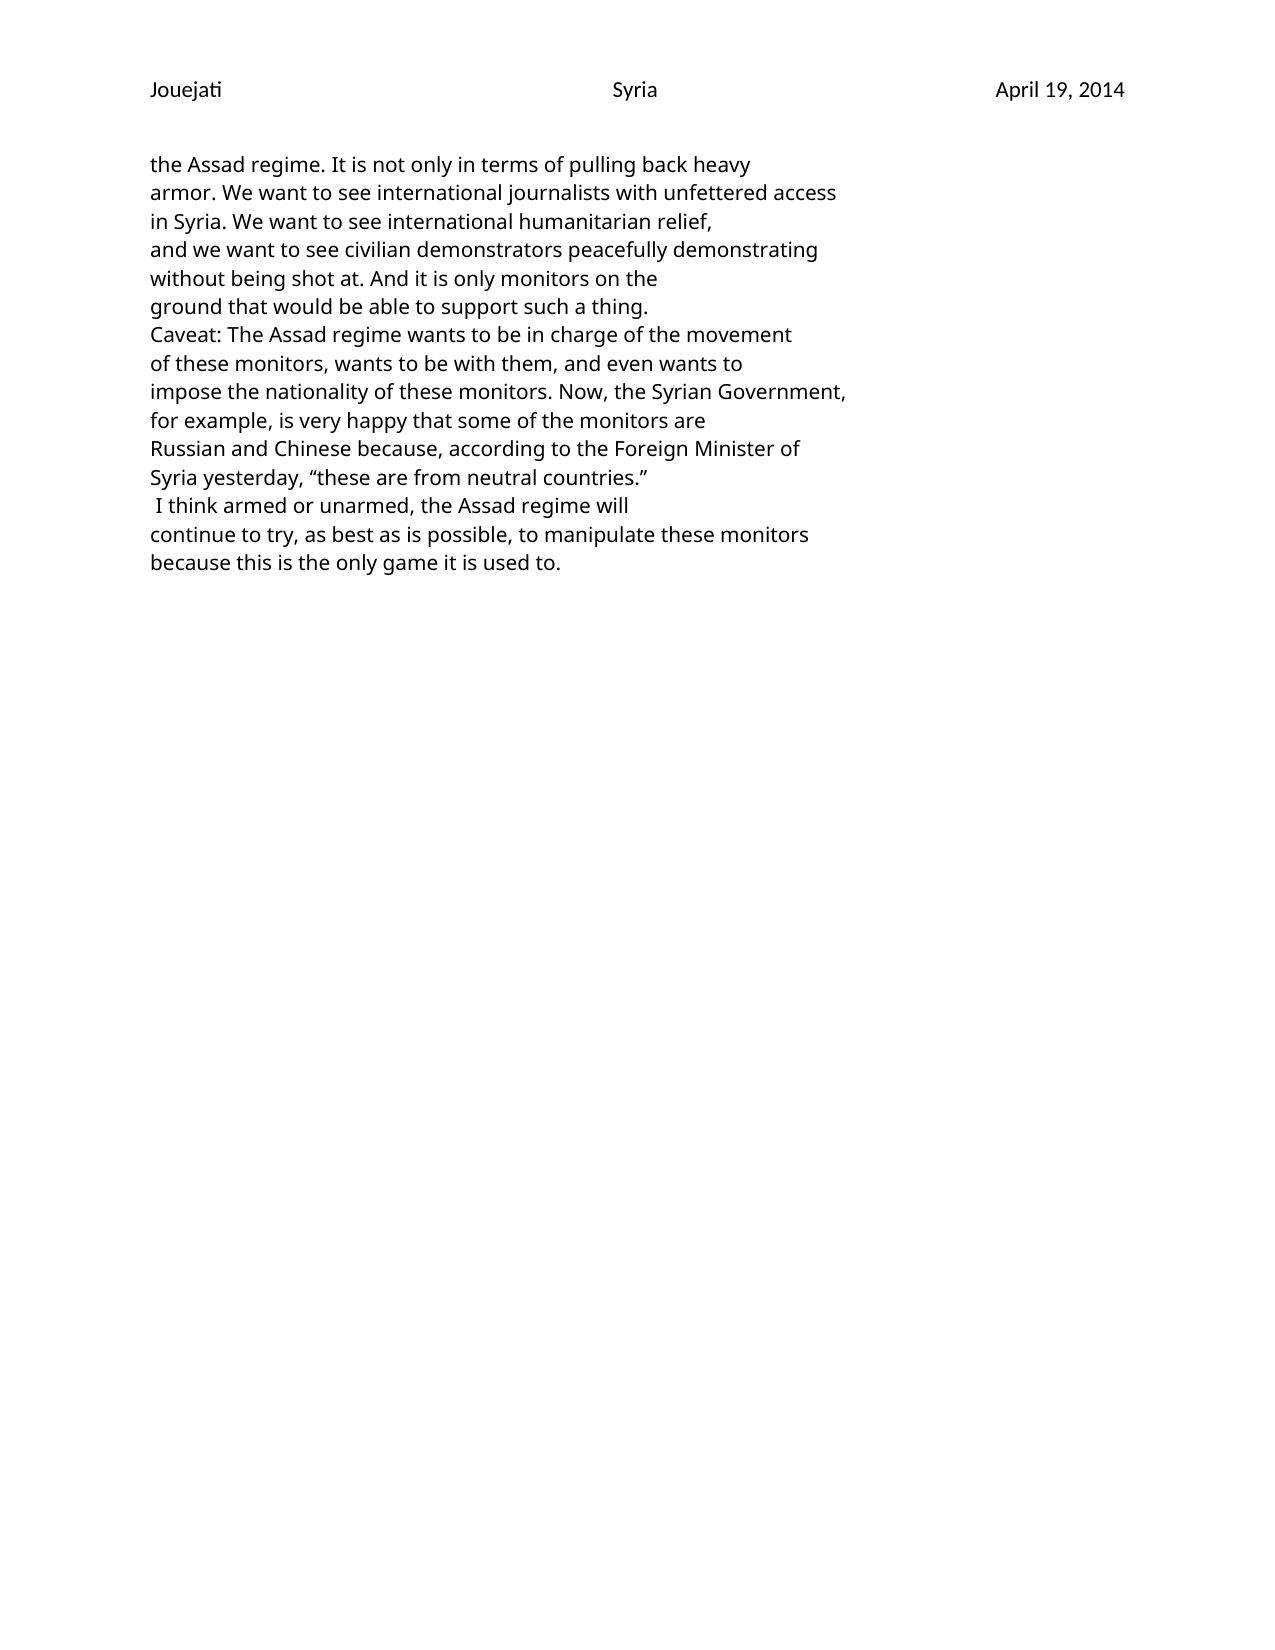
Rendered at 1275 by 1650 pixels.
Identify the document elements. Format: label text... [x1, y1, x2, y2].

text for example, is very happy that some of the monitors are [150, 406, 1125, 434]
text without being shot at. And it is only monitors on the [150, 264, 1125, 292]
text and we want to see civilian demonstrators peacefully demonstrating [150, 235, 1125, 264]
text of these monitors, wants to be with them, and even wants to [150, 349, 1125, 377]
text I think armed or unarmed, the Assad regime will [150, 491, 1125, 520]
text Russian and Chinese because, according to the Foreign Minister of [150, 434, 1125, 463]
text Caveat: The Assad regime wants to be in charge of the movement [150, 321, 1125, 349]
text ground that would be able to support such a thing. [150, 292, 1125, 321]
text in Syria. We want to see international humanitarian relief, [150, 207, 1125, 235]
text continue to try, as best as is possible, to manipulate these monitors [150, 520, 1125, 548]
text Syria yesterday, ‘‘these are from neutral countries.’’ [150, 463, 1125, 491]
text because this is the only game it is used to. [150, 548, 1125, 577]
text the Assad regime. It is not only in terms of pulling back heavy [150, 150, 1125, 178]
text impose the nationality of these monitors. Now, the Syrian Government, [150, 377, 1125, 406]
text armor. We want to see international journalists with unfettered access [150, 178, 1125, 207]
